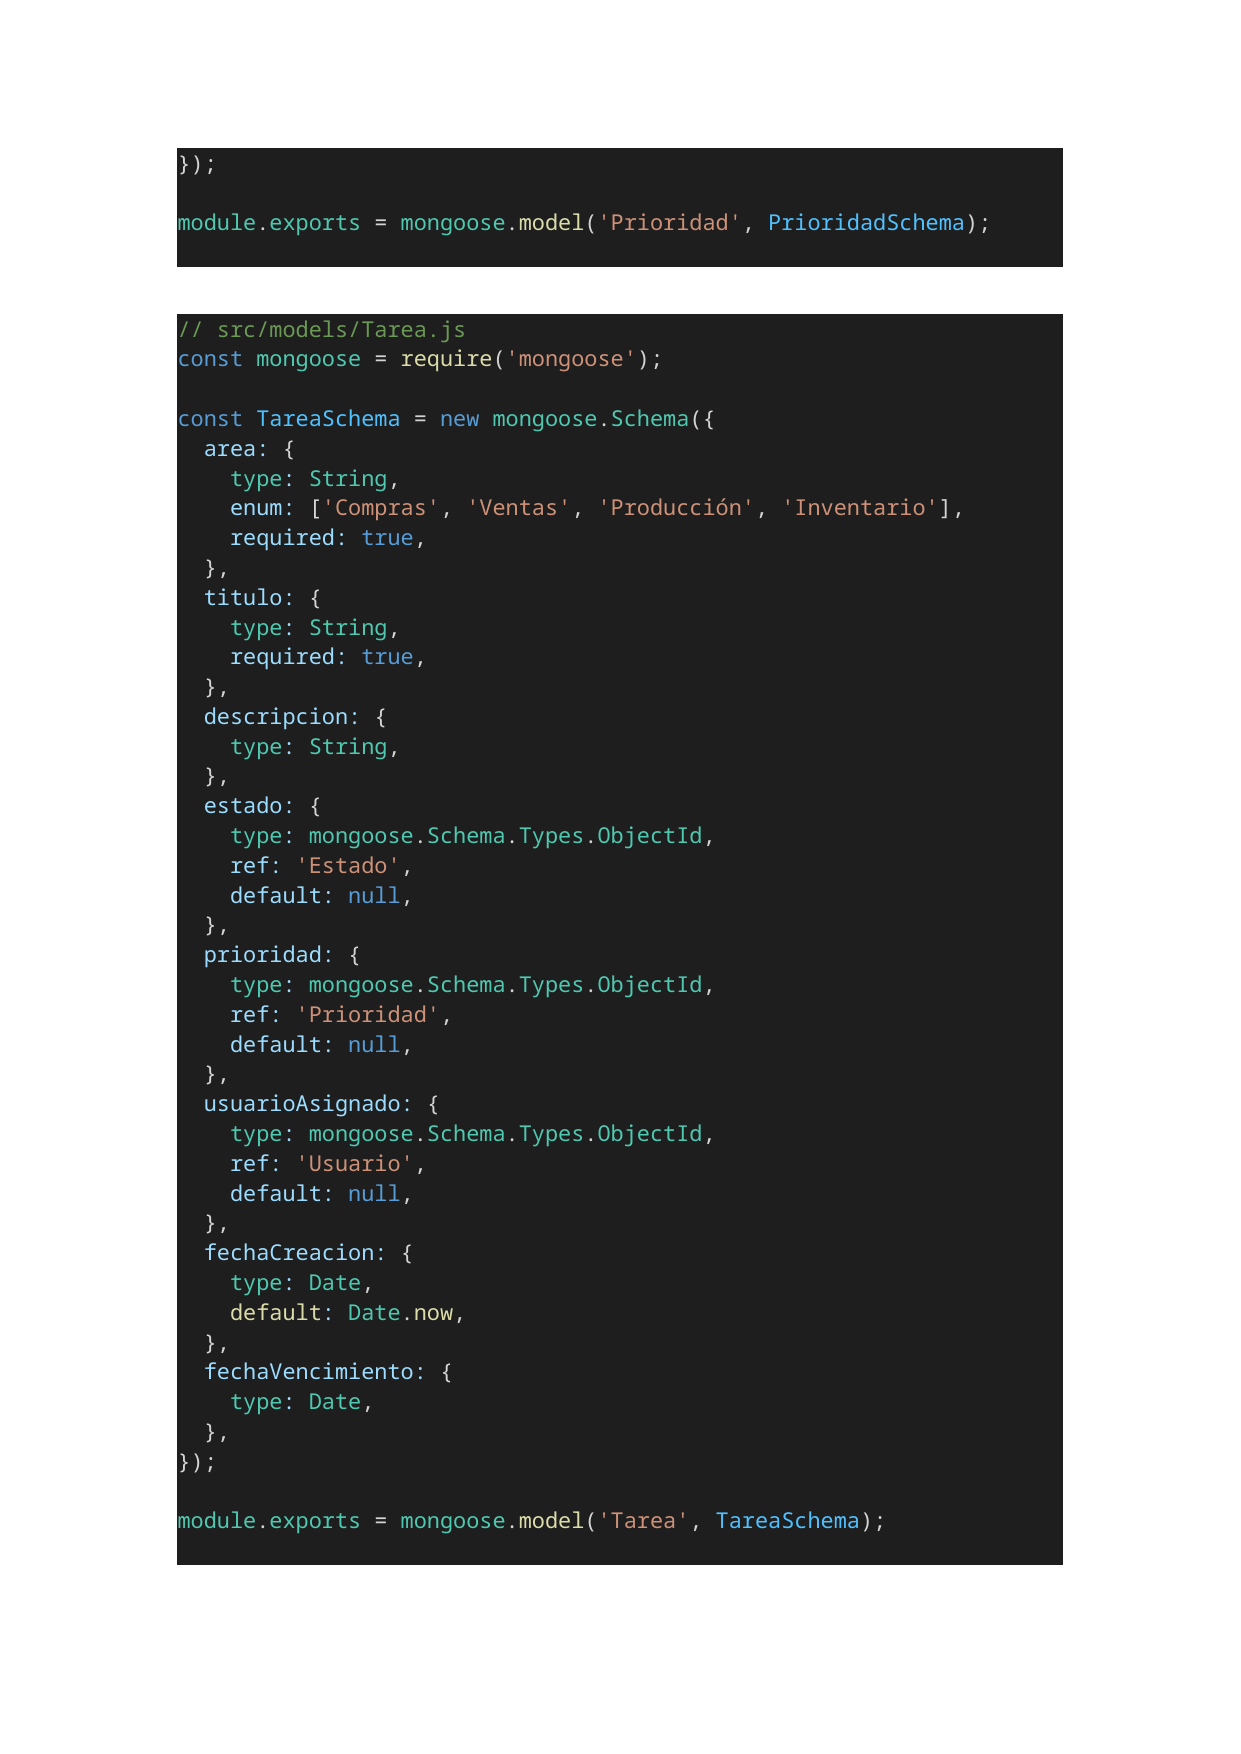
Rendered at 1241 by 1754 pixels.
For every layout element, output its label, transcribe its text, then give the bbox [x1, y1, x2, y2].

text area: { [177, 433, 1063, 463]
text usuarioAsignado: { [177, 1088, 1063, 1118]
text ref: 'Prioridad', [177, 999, 1063, 1029]
text required: true, [177, 522, 1063, 552]
text type: Date, [177, 1267, 1063, 1297]
text }, [177, 1207, 1063, 1237]
text }, [177, 909, 1063, 939]
text required: true, [177, 641, 1063, 671]
text module.exports = mongoose.model('Prioridad', PrioridadSchema); [177, 207, 1063, 237]
text type: mongoose.Schema.Types.ObjectId, [177, 820, 1063, 850]
text type: String, [177, 731, 1063, 761]
text default: null, [177, 1029, 1063, 1058]
text descripcion: { [177, 701, 1063, 731]
text }, [177, 1058, 1063, 1088]
text default: null, [177, 880, 1063, 909]
text fechaCreacion: { [177, 1237, 1063, 1267]
text titulo: { [177, 582, 1063, 612]
text }, [177, 671, 1063, 701]
text const mongoose = require('mongoose'); [177, 343, 1063, 373]
text }, [177, 1416, 1063, 1446]
text module.exports = mongoose.model('Tarea', TareaSchema); [177, 1505, 1063, 1535]
text type: mongoose.Schema.Types.ObjectId, [177, 969, 1063, 999]
text type: Date, [177, 1386, 1063, 1416]
text }, [177, 1327, 1063, 1356]
text const TareaSchema = new mongoose.Schema({ [177, 403, 1063, 433]
text type: String, [177, 612, 1063, 641]
text enum: ['Compras', 'Ventas', 'Producción', 'Inventario'], [177, 492, 1063, 522]
text }, [177, 761, 1063, 790]
text // src/models/Tarea.js [177, 314, 1063, 343]
text ref: 'Estado', [177, 850, 1063, 880]
text }, [177, 552, 1063, 582]
text default: Date.now, [177, 1297, 1063, 1327]
text prioridad: { [177, 939, 1063, 969]
text }); [177, 148, 1063, 177]
text type: String, [177, 463, 1063, 492]
text }); [177, 1446, 1063, 1476]
text estado: { [177, 790, 1063, 820]
text fechaVencimiento: { [177, 1356, 1063, 1386]
text default: null, [177, 1178, 1063, 1207]
text type: mongoose.Schema.Types.ObjectId, [177, 1118, 1063, 1148]
text ref: 'Usuario', [177, 1148, 1063, 1178]
